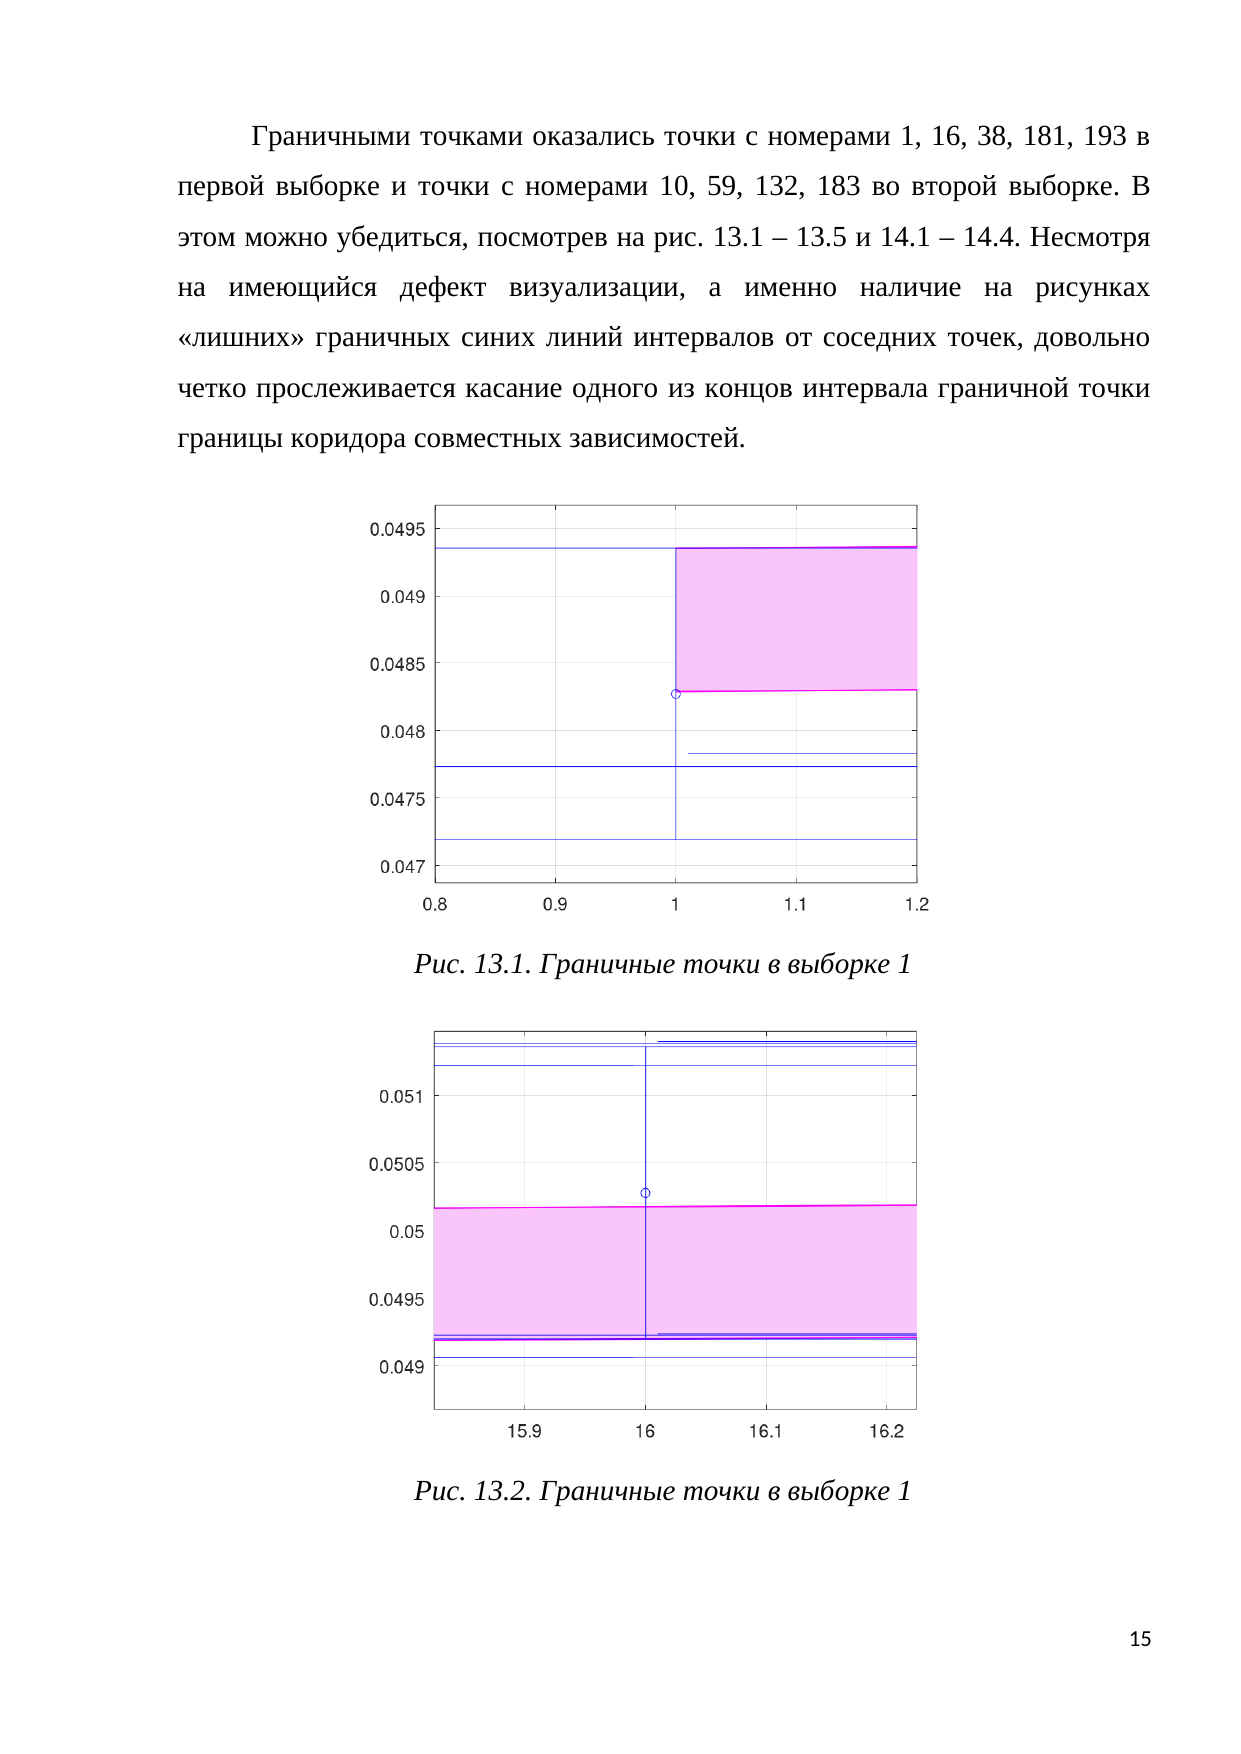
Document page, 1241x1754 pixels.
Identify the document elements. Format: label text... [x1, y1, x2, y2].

text Рис. 13.1. Граничные точки в выборке 1 [177, 947, 1152, 980]
picture [353, 996, 975, 1460]
text Рис. 13.2. Граничные точки в выборке 1 [177, 1473, 1152, 1507]
text Граничными точками оказались точки с номерами 1, 16, 38, 181, 193 в первой выборке и точки с номерами 10, 59, 132, 183 во второй выборке. В этом можно убедиться, посмотрев на рис. 13.1 – 13.5 и 14.1 – 14.4. Несмотря на имеющийся дефект визуализации, а именно наличие на рисунках «лишних» граничных синих линий интервалов от соседних точек, довольно четко прослеживается касание одного из концов интервала граничной точки границы коридора совместных зависимостей. [177, 118, 1152, 453]
picture [354, 470, 975, 933]
